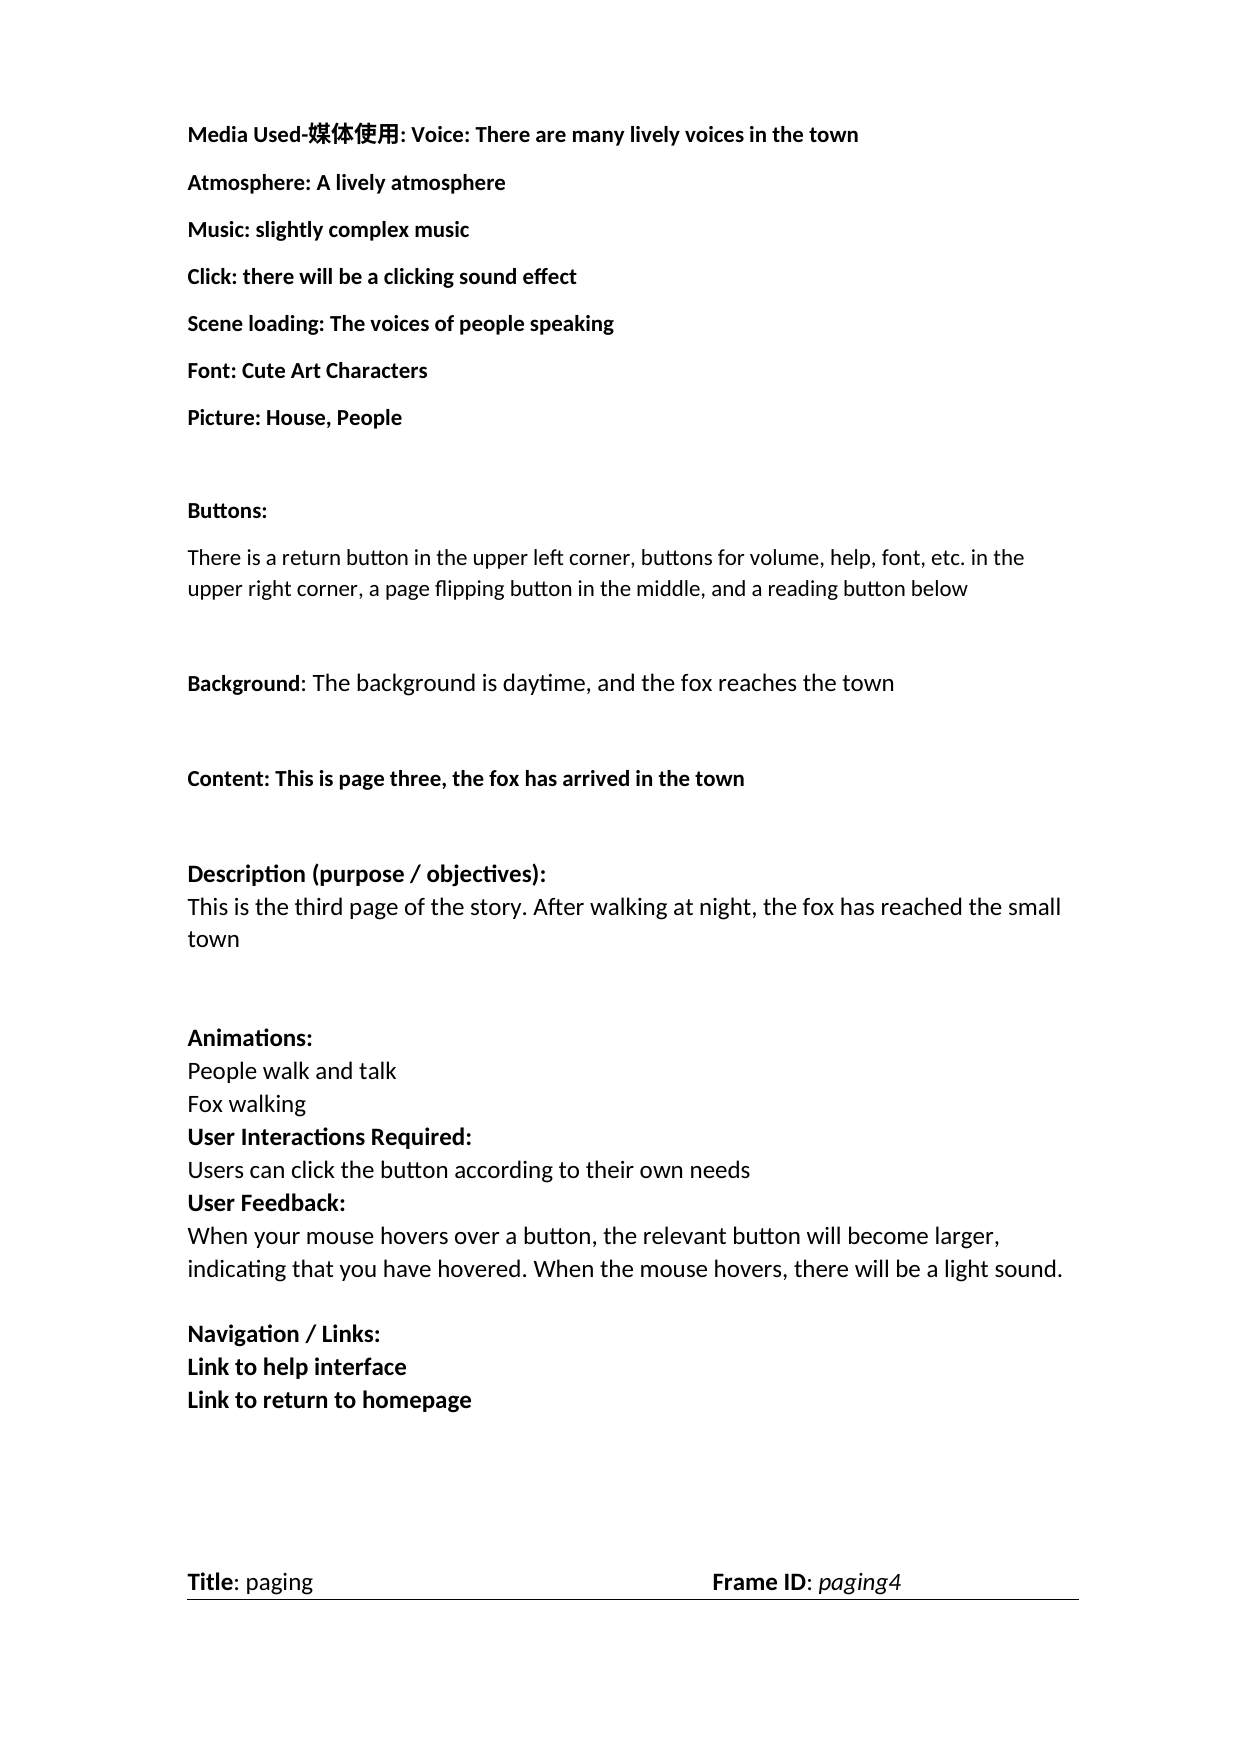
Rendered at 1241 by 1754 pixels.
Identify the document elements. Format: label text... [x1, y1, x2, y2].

text Description (purpose / objectives): [187, 858, 1079, 888]
text Click: there will be a clicking sound effect [187, 262, 1079, 290]
text Users can click the button according to their own needs [187, 1154, 1079, 1184]
text Music: slightly complex music [187, 215, 1079, 243]
text When your mouse hovers over a button, the relevant button will become larger, [187, 1220, 1079, 1250]
text indicating that you have hovered. When the mouse hovers, there will be a light sound. [187, 1253, 1079, 1283]
text town [187, 923, 1079, 954]
text Content: This is page three, the fox has arrived in the town [187, 764, 1079, 792]
text Link to return to homepage [187, 1384, 1079, 1415]
text Font: Cute Art Characters [187, 356, 1079, 384]
text This is the third page of the story. After walking at night, the fox has reached the small [187, 891, 1079, 921]
text Title: paging Frame ID: paging4 [187, 1566, 1079, 1599]
text There is a return button in the upper left corner, buttons for volume, help, font, etc. in the upper right corner, a page flipping button in the middle, and a reading button below [187, 543, 1079, 602]
text User Interactions Required: [187, 1121, 1079, 1152]
text User Feedback: [187, 1187, 1079, 1217]
text Scene loading: The voices of people speaking [187, 309, 1079, 337]
text Media Used-媒体使用: Voice: There are many lively voices in the town [187, 118, 1079, 149]
text Fox walking [187, 1088, 1079, 1119]
text Animations: [187, 1022, 1079, 1053]
text Picture: House, People [187, 403, 1079, 431]
text Atmosphere: A lively atmosphere [187, 168, 1079, 197]
text Background: The background is daytime, and the fox reaches the town [187, 667, 1079, 698]
text Navigation / Links: [187, 1318, 1079, 1349]
text Buttons: [187, 497, 1079, 525]
text People walk and talk [187, 1055, 1079, 1086]
text Link to help interface [187, 1351, 1079, 1382]
